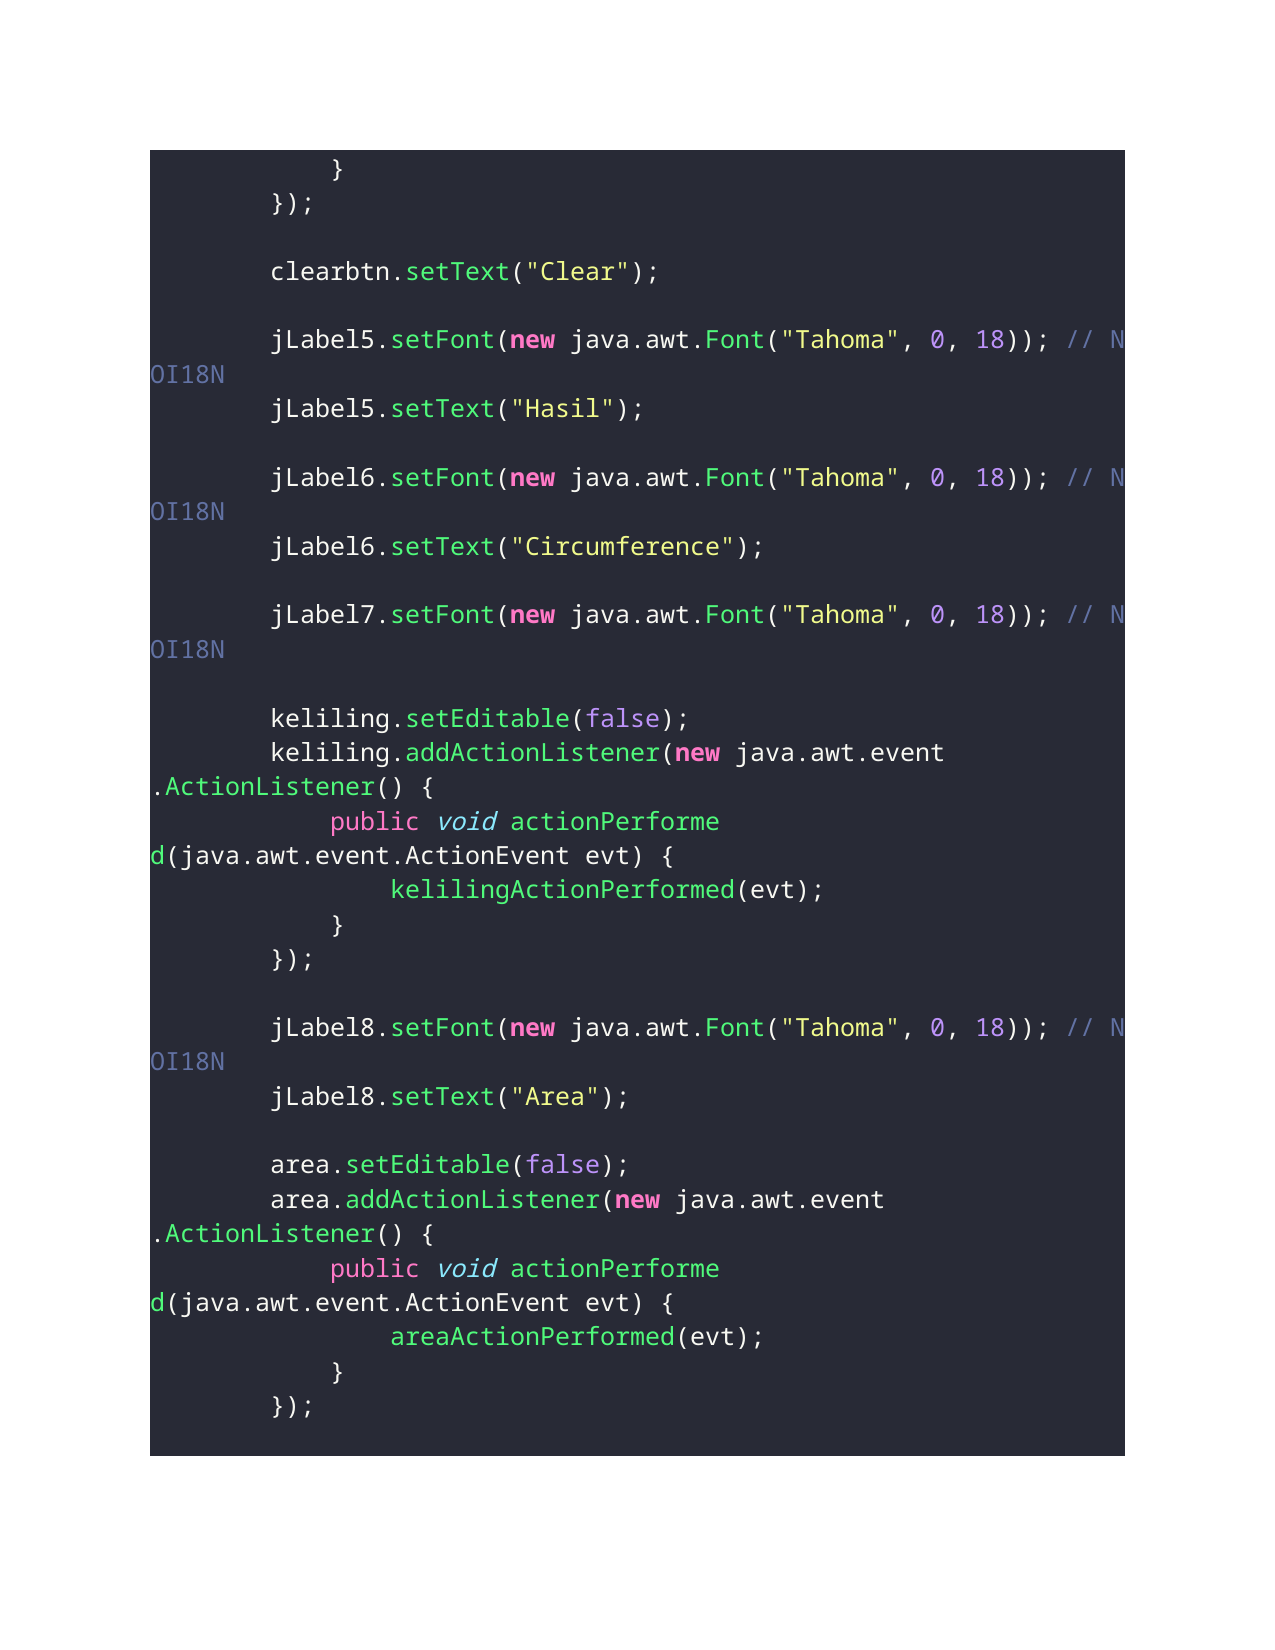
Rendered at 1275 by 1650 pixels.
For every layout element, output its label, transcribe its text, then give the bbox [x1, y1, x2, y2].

text jLabel7.setFont(new java.awt.Font("Tahoma", 0, 18)); // NOI18N [150, 597, 1125, 666]
text }); [150, 184, 1125, 219]
text } [150, 906, 1125, 941]
text jLabel8.setText("Area"); [150, 1078, 1125, 1112]
text } [150, 1353, 1125, 1387]
text jLabel6.setText("Circumference"); [150, 528, 1125, 562]
text kelilingActionPerformed(evt); [150, 872, 1125, 906]
text } [150, 150, 1125, 184]
text keliling.setEditable(false); [150, 700, 1125, 734]
text public void actionPerformed(java.awt.event.ActionEvent evt) { [150, 803, 1125, 872]
text area.addActionListener(new java.awt.event.ActionListener() { [150, 1181, 1125, 1250]
text public void actionPerformed(java.awt.event.ActionEvent evt) { [150, 1250, 1125, 1319]
text area.setEditable(false); [150, 1147, 1125, 1181]
text jLabel5.setFont(new java.awt.Font("Tahoma", 0, 18)); // NOI18N [150, 322, 1125, 391]
text clearbtn.setText("Clear"); [150, 253, 1125, 287]
text jLabel8.setFont(new java.awt.Font("Tahoma", 0, 18)); // NOI18N [150, 1009, 1125, 1078]
text keliling.addActionListener(new java.awt.event.ActionListener() { [150, 734, 1125, 803]
text jLabel5.setText("Hasil"); [150, 391, 1125, 425]
text jLabel6.setFont(new java.awt.Font("Tahoma", 0, 18)); // NOI18N [150, 459, 1125, 528]
text areaActionPerformed(evt); [150, 1319, 1125, 1353]
text }); [150, 941, 1125, 975]
text }); [150, 1387, 1125, 1422]
